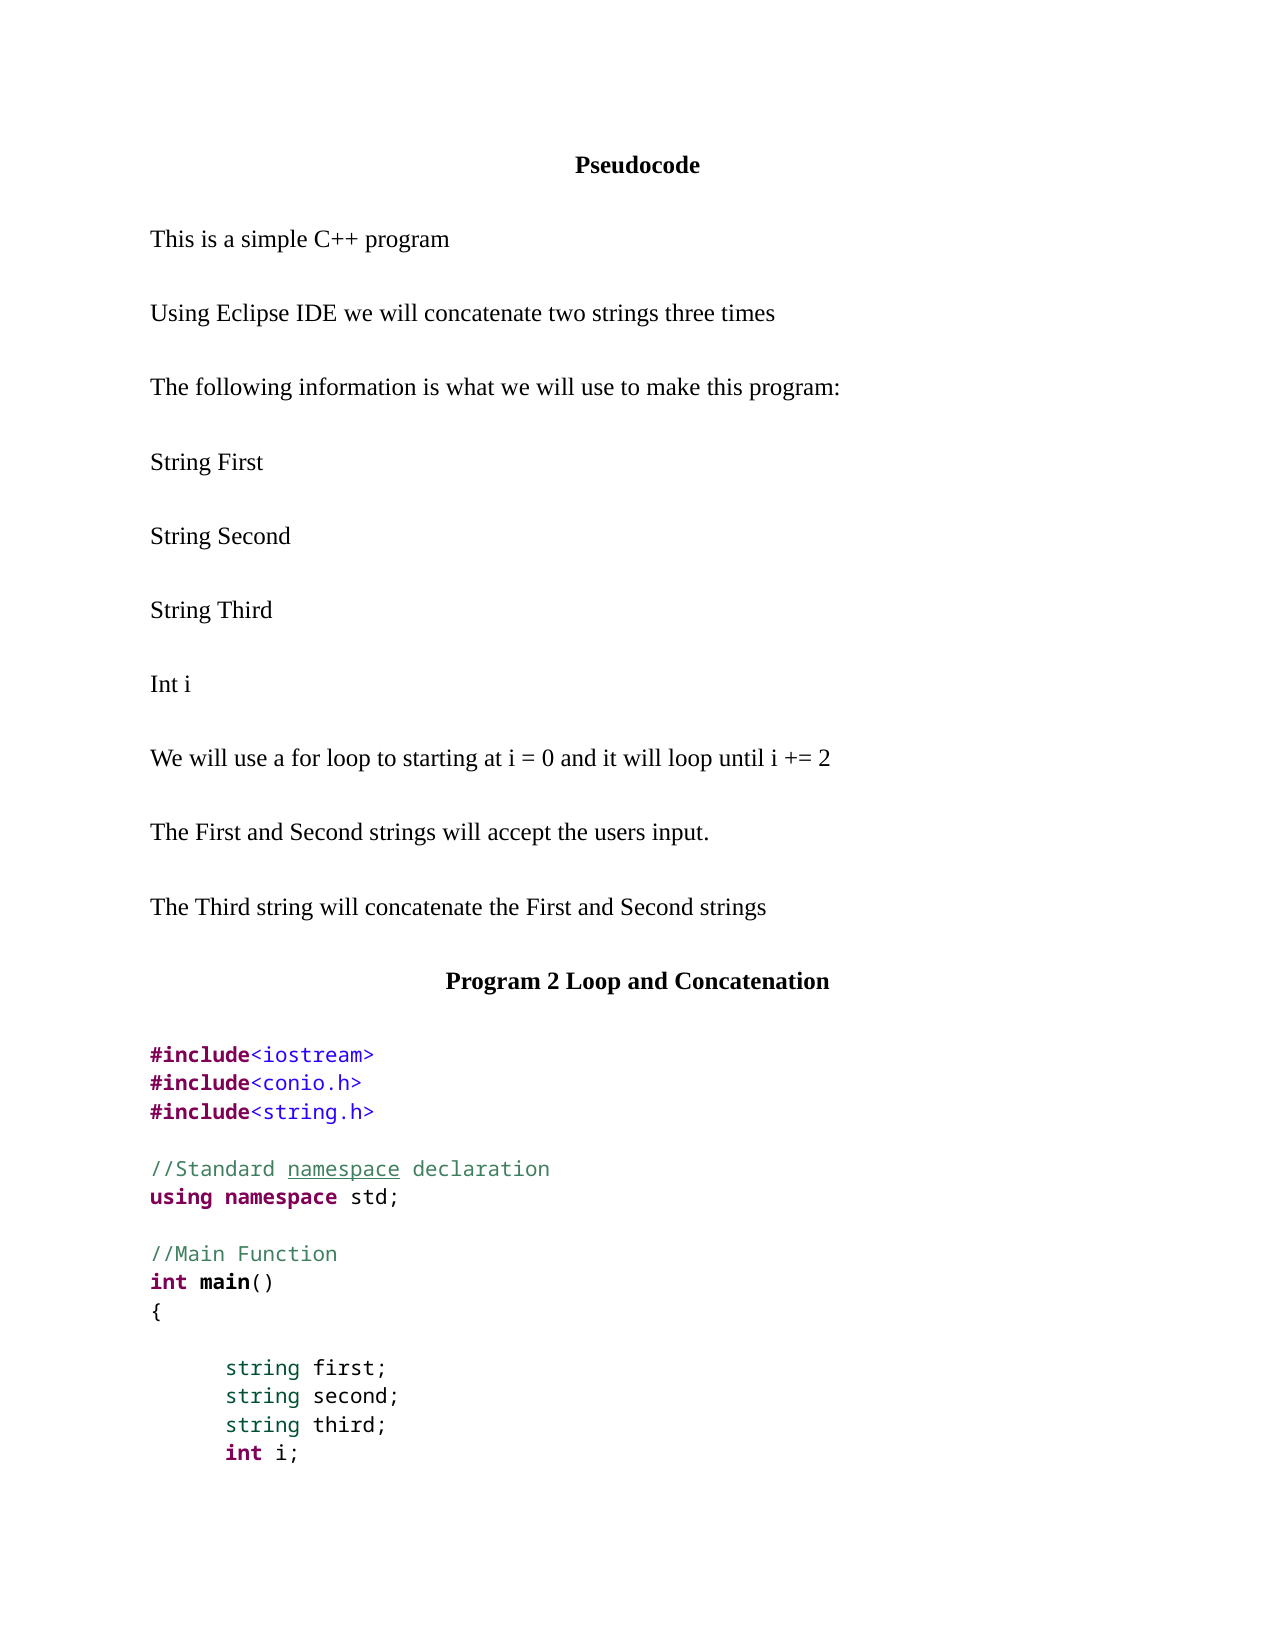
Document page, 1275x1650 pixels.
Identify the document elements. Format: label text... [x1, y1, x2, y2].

text //Standard namespace declaration [150, 1154, 1125, 1182]
text String Second [150, 521, 1125, 549]
text The First and Second strings will accept the users input. [150, 817, 1125, 846]
text We will use a for loop to starting at i = 0 and it will loop until i += 2 [150, 743, 1125, 772]
text #include<iostream> [150, 1040, 1125, 1068]
text //Main Function [150, 1239, 1125, 1267]
text #include<string.h> [150, 1097, 1125, 1125]
text String Third [150, 595, 1125, 624]
text The Third string will concatenate the First and Second strings [150, 892, 1125, 920]
text string first; [150, 1353, 1125, 1381]
text This is a simple C++ program [150, 224, 1125, 253]
text int main() [150, 1267, 1125, 1296]
text Using Eclipse IDE we will concatenate two strings three times [150, 298, 1125, 327]
text int i; [150, 1438, 1125, 1467]
text { [150, 1296, 1125, 1324]
text string third; [150, 1410, 1125, 1438]
text string second; [150, 1381, 1125, 1410]
text using namespace std; [150, 1182, 1125, 1211]
text Program 2 Loop and Concatenation [150, 966, 1125, 994]
text String First [150, 447, 1125, 475]
text The following information is what we will use to make this program: [150, 372, 1125, 401]
text Pseudocode [150, 150, 1125, 179]
text Int i [150, 669, 1125, 698]
text #include<conio.h> [150, 1068, 1125, 1097]
